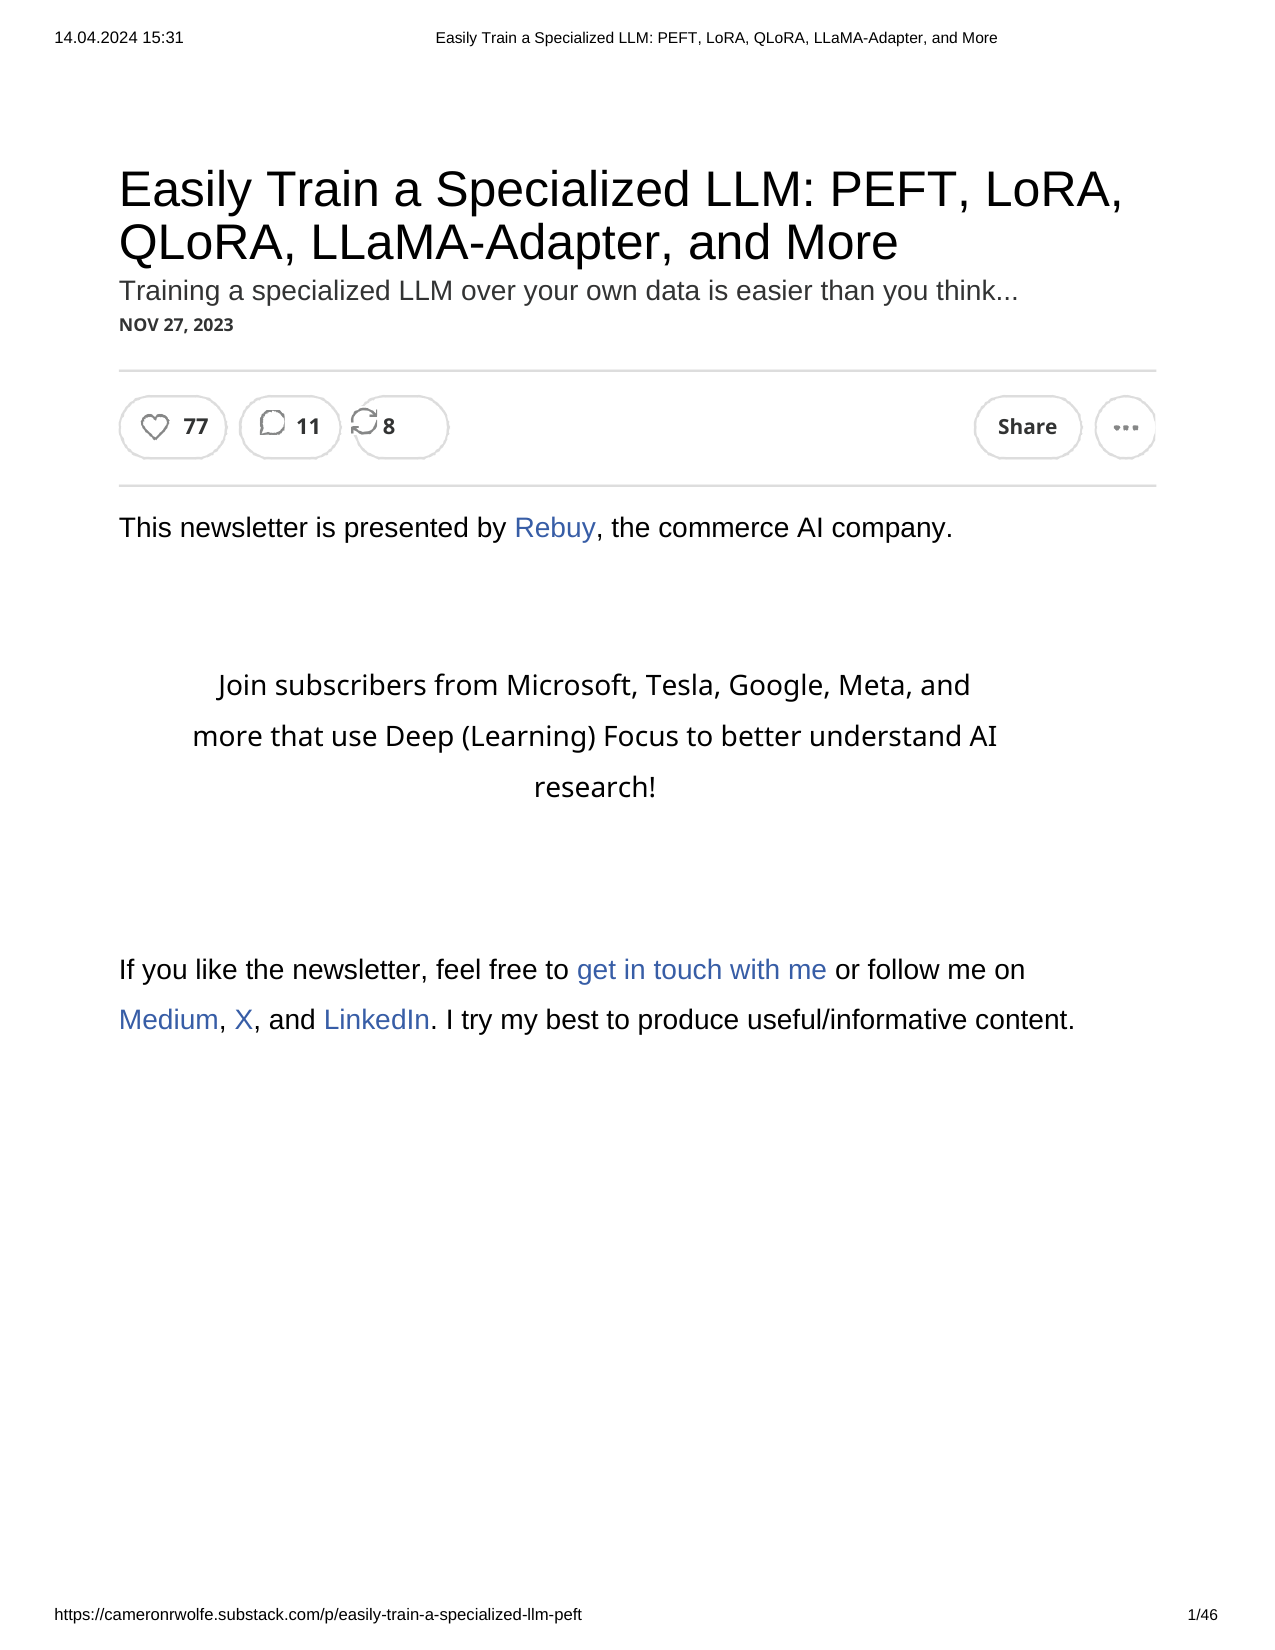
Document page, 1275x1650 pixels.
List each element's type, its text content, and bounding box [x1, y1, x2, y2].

text 14.04.2024 15:31 Easily Train a Specialized LLM: PEFT, LoRA, QLoRA, LLaMA-Adapter, and More [54, 28, 1221, 47]
text 77 11 8 Share [183, 407, 1221, 441]
text Join subscribers from Microsoft, Tesla, Google, Meta, and more that use Deep (Learning) Focus to better understand AI research! [183, 665, 1006, 805]
picture [259, 410, 285, 435]
text https://cameronrwolfe.substack.com/p/easily-train-a-specialized-llm-peft 1/46 [54, 1605, 1221, 1624]
text Training a specialized LLM over your own data is easier than you think... [119, 274, 1221, 306]
text NOV 27, 2023 [119, 312, 1221, 336]
picture [117, 394, 1156, 460]
text This newsletter is presented by Rebuy, the commerce AI company. [119, 511, 1221, 543]
text Easily Train a Specialized LLM: PEFT, LoRA, QLoRA, LLaMA-Adapter, and More [119, 164, 1146, 270]
text If you like the newsletter, feel free to get in touch with me or follow me on Medium, X, and LinkedIn. I try my best to produce useful/informative content. [119, 953, 1094, 1035]
